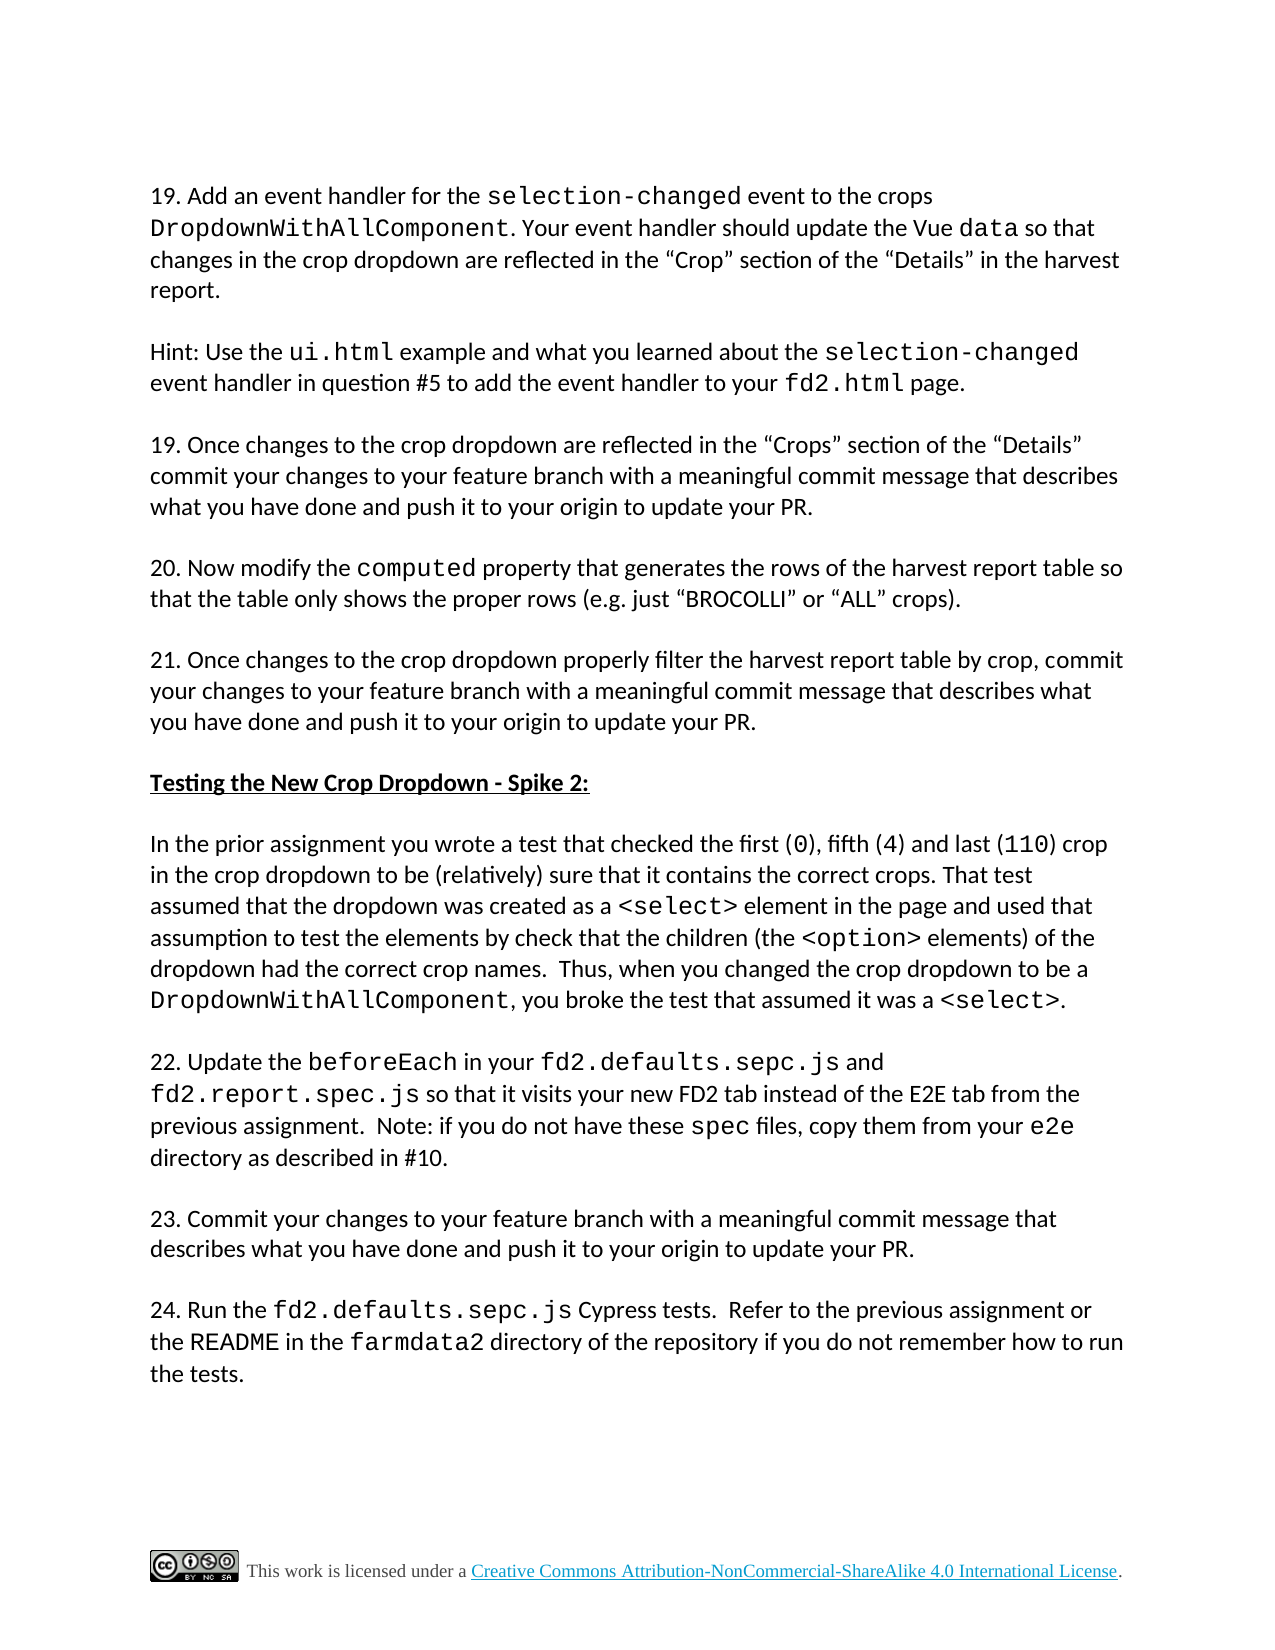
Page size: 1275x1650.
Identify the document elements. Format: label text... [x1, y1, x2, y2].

text 24. Run the fd2.defaults.sepc.js Cypress tests. Refer to the previous assignment or the README in the farmdata2 directory of the repository if you do not remember how to run the tests. [150, 1294, 1125, 1388]
text Hint: Use the ui.html example and what you learned about the selection-changed event handler in question #5 to add the event handler to your fd2.html page. [150, 336, 1125, 399]
text Testing the New Crop Dropdown - Spike 2: [150, 767, 1125, 797]
picture [575, 1568, 581, 1577]
text 19. Add an event handler for the selection-changed event to the crops DropdownWithAllComponent. Your event handler should update the Vue data so that changes in the crop dropdown are reflected in the “Crop” section of the “Details” in the harvest report. [150, 181, 1125, 305]
text 20. Now modify the computed property that generates the rows of the harvest report table so that the table only shows the proper rows (e.g. just “BROCOLLI” or “ALL” crops). [150, 552, 1125, 614]
picture [886, 1567, 892, 1575]
picture [869, 1568, 875, 1577]
text 22. Update the beforeEach in your fd2.defaults.sepc.js and fd2.report.spec.js so that it visits your new FD2 tab instead of the E2E tab from the previous assignment. Note: if you do not have these spec files, copy them from your e2e directory as described in #10. [150, 1046, 1125, 1172]
picture [150, 1550, 239, 1582]
text 21. Once changes to the crop dropdown properly filter the harvest report table by crop, commit your changes to your feature branch with a meaningful commit message that describes what you have done and push it to your origin to update your PR. [150, 644, 1125, 736]
picture [483, 1568, 489, 1577]
picture [764, 1568, 770, 1577]
text In the prior assignment you wrote a test that checked the first (0), fifth (4) and last (110) crop in the crop dropdown to be (relatively) sure that it contains the correct crops. That test assumed that the dropdown was created as a <select> element in the page and used that assumption to test the elements by check that the children (the <option> elements) of the dropdown had the correct crop names. Thus, when you changed the crop dropdown to be a DropdownWithAllComponent, you broke the test that assumed it was a <select>. [150, 828, 1125, 1016]
picture [641, 1566, 646, 1575]
text 23. Commit your changes to your feature branch with a meaningful commit message that describes what you have done and push it to your origin to update your PR. [150, 1203, 1125, 1264]
picture [1060, 1565, 1064, 1575]
picture [623, 1567, 629, 1575]
picture [599, 1568, 605, 1577]
text 19. Once changes to the crop dropdown are reflected in the “Crops” section of the “Details” commit your changes to your feature branch with a meaningful commit message that describes what you have done and push it to your origin to update your PR. [150, 430, 1125, 521]
picture [987, 1568, 993, 1577]
